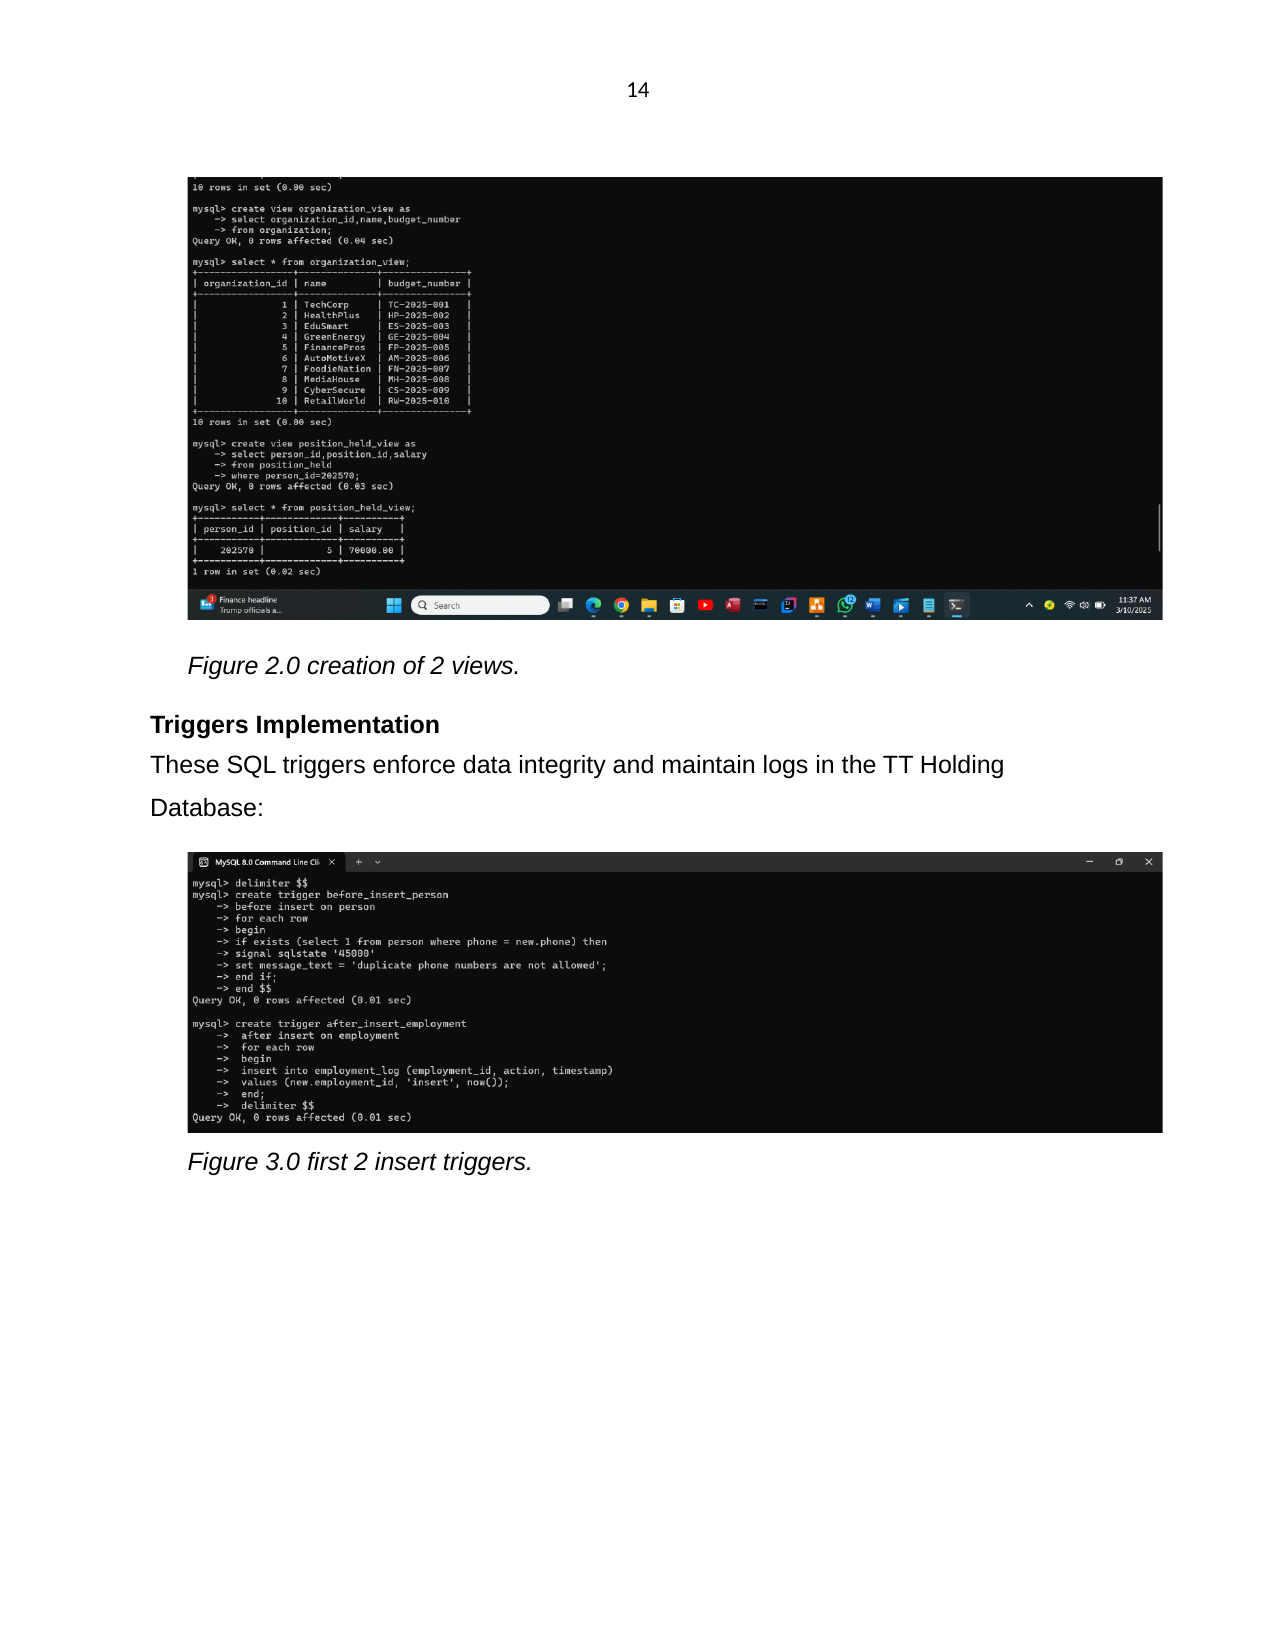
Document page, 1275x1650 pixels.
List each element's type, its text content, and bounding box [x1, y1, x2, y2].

picture [187, 177, 1163, 620]
subtitle Triggers Implementation [150, 710, 1125, 739]
text Figure 2.0 creation of 2 views. [187, 651, 1125, 679]
text These SQL triggers enforce data integrity and maintain logs in the TT Holding Database: [150, 750, 1125, 822]
text Figure 3.0 first 2 insert triggers. [187, 1133, 1125, 1176]
picture [187, 852, 1163, 1133]
